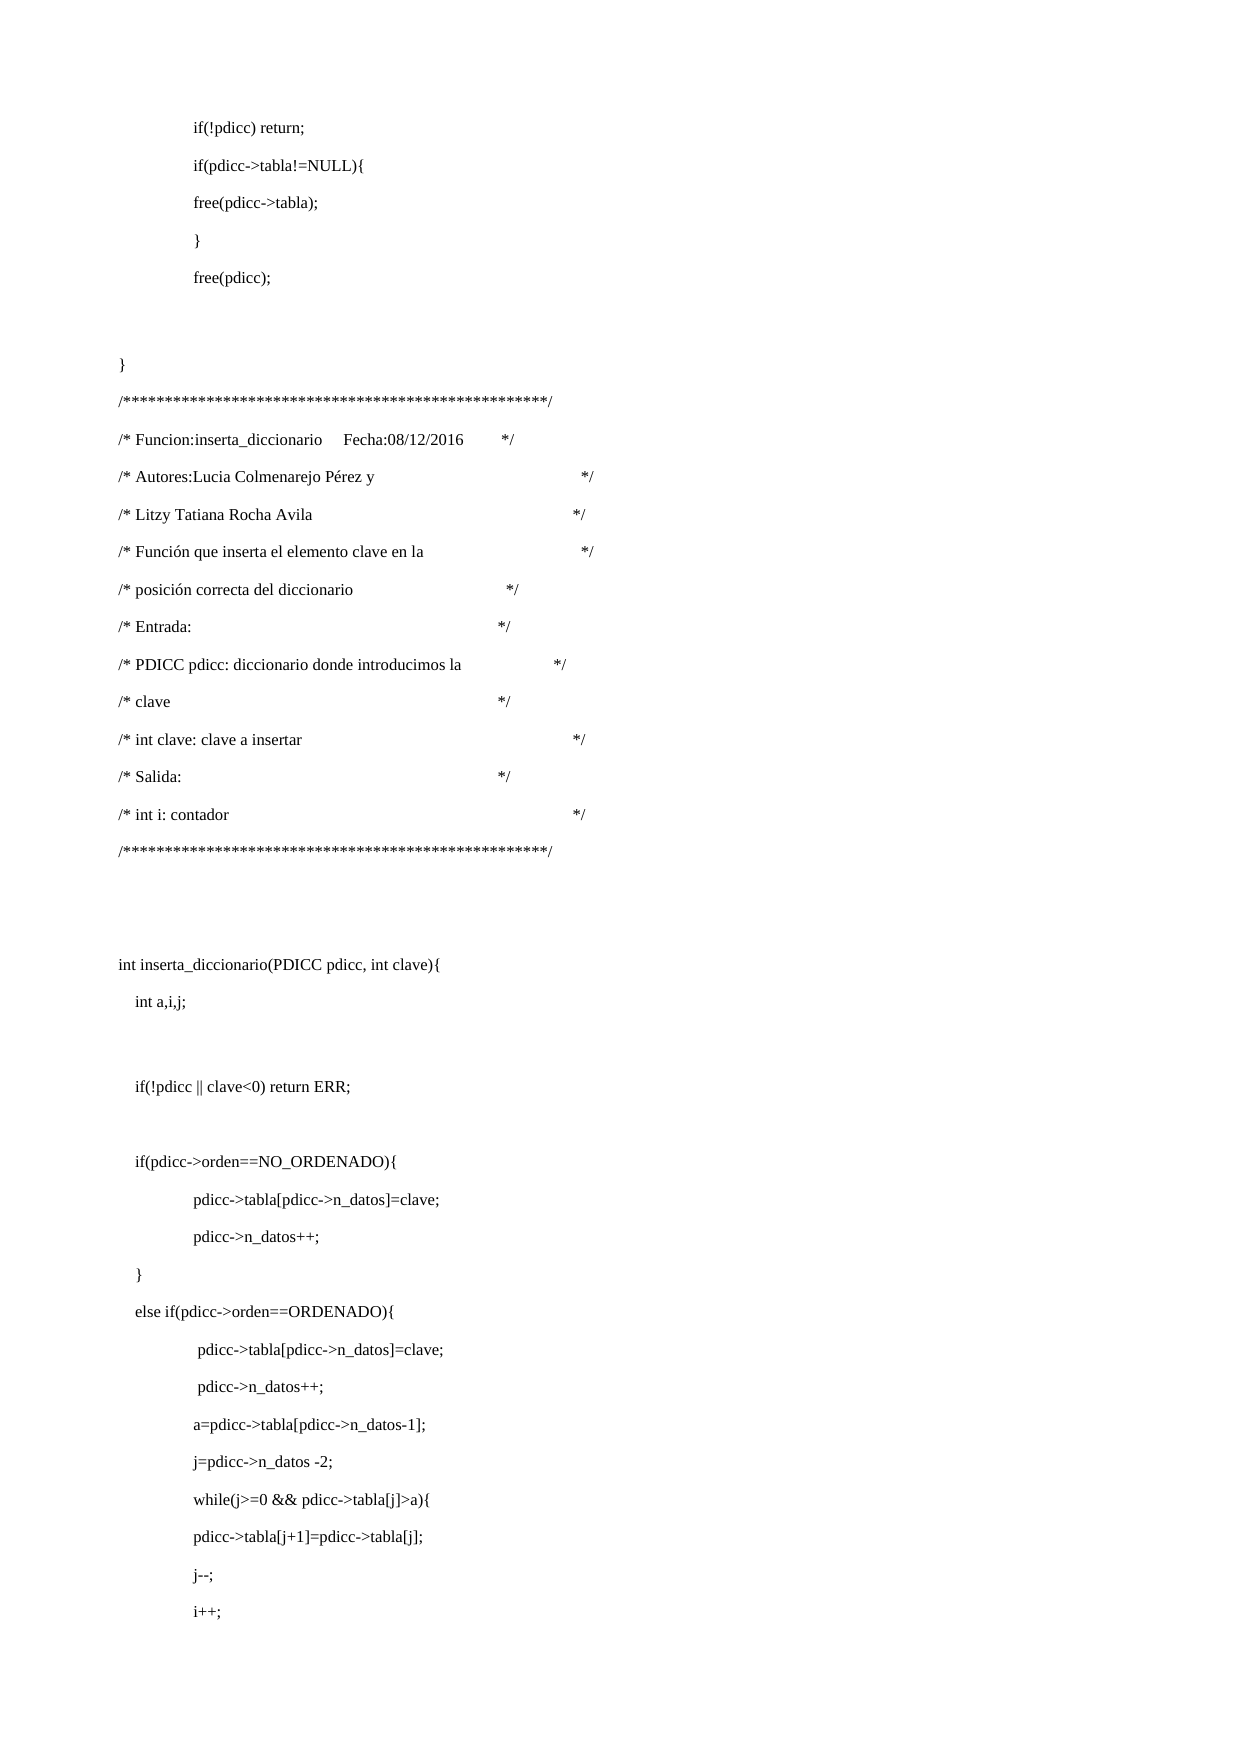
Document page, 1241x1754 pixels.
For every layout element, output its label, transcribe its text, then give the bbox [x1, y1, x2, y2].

text /* PDICC pdicc: diccionario donde introducimos la */ [118, 655, 1122, 674]
text /* clave */ [118, 692, 1122, 711]
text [118, 392, 1122, 411]
text free(pdicc->tabla); [118, 193, 1122, 212]
text } [118, 231, 1122, 250]
text int inserta_diccionario(PDICC pdicc, int clave){ [118, 955, 1122, 974]
text pdicc->tabla[j+1]=pdicc->tabla[j]; [118, 1527, 1122, 1546]
text /* Autores:Lucia Colmenarejo Pérez y */ [118, 467, 1122, 486]
text while(j>=0 && pdicc->tabla[j]>a){ [118, 1489, 1122, 1508]
text /* Salida: */ [118, 767, 1122, 786]
text i++; [118, 1602, 1122, 1621]
text free(pdicc); [118, 268, 1122, 287]
text if(!pdicc) return; [118, 118, 1122, 137]
text int a,i,j; [118, 992, 1122, 1011]
text /* Funcion:inserta_diccionario Fecha:08/12/2016 */ [118, 430, 1122, 449]
text /* int clave: clave a insertar */ [118, 730, 1122, 749]
text j--; [118, 1564, 1122, 1583]
text if(!pdicc || clave<0) return ERR; [118, 1077, 1122, 1096]
text pdicc->n_datos++; [118, 1377, 1122, 1396]
text j=pdicc->n_datos -2; [118, 1452, 1122, 1471]
text a=pdicc->tabla[pdicc->n_datos-1]; [118, 1414, 1122, 1433]
text if(pdicc->orden==NO_ORDENADO){ [118, 1152, 1122, 1171]
text pdicc->n_datos++; [118, 1227, 1122, 1246]
text /* Entrada: */ [118, 617, 1122, 636]
text /* posición correcta del diccionario */ [118, 580, 1122, 599]
text pdicc->tabla[pdicc->n_datos]=clave; [118, 1189, 1122, 1208]
text } [118, 355, 1122, 374]
text pdicc->tabla[pdicc->n_datos]=clave; [118, 1339, 1122, 1358]
text /* Función que inserta el elemento clave en la */ [118, 542, 1122, 561]
text } [118, 1264, 1122, 1283]
text /* Litzy Tatiana Rocha Avila */ [118, 505, 1122, 524]
text /* int i: contador */ [118, 805, 1122, 824]
text /***************************************************/ [118, 842, 1122, 861]
text else if(pdicc->orden==ORDENADO){ [118, 1302, 1122, 1321]
text if(pdicc->tabla!=NULL){ [118, 156, 1122, 175]
